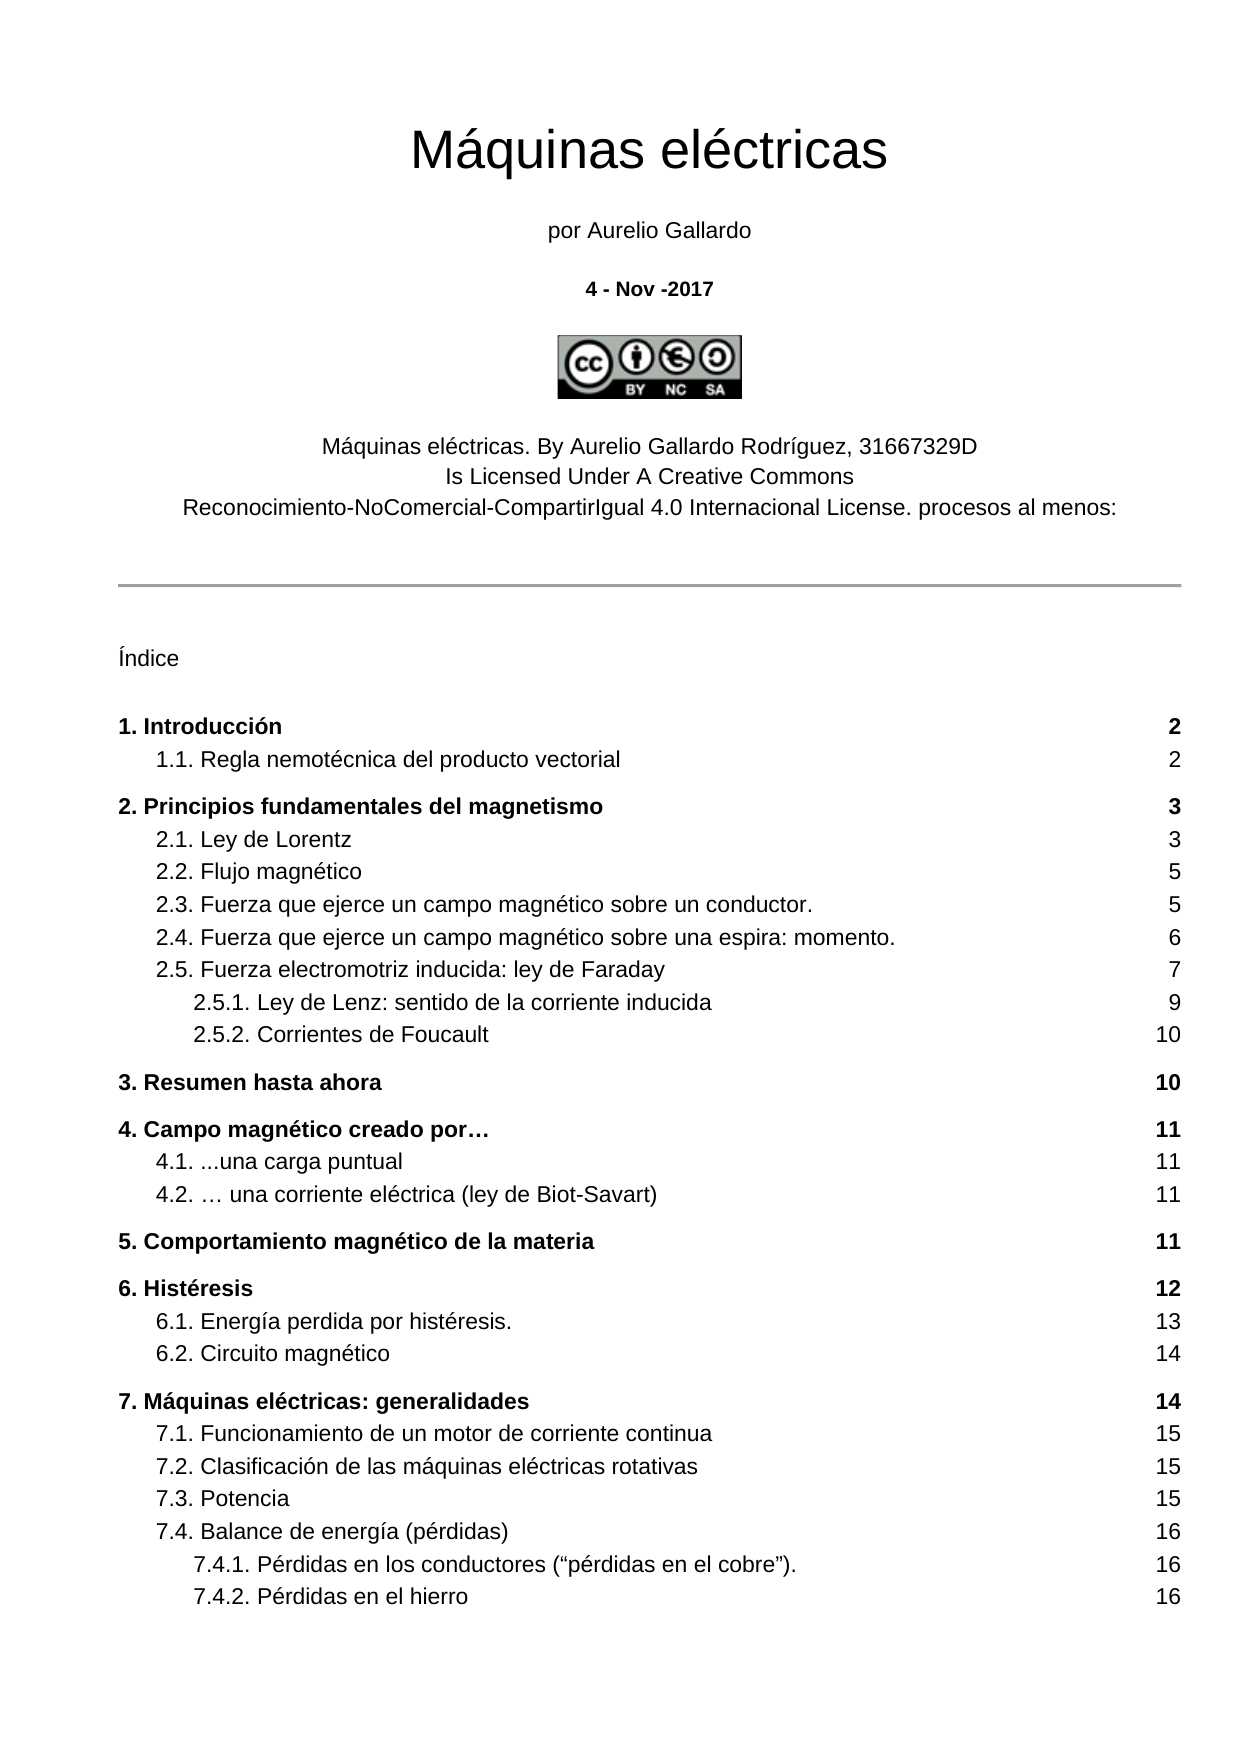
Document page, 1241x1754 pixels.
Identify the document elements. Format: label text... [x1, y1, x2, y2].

text Is Licensed Under A Creative Commons [118, 463, 1181, 489]
title Máquinas eléctricas [118, 118, 1181, 180]
text por Aurelio Gallardo [118, 217, 1181, 243]
text 4 - Nov -2017 [118, 277, 1181, 301]
picture [557, 335, 742, 399]
text Máquinas eléctricas. By Aurelio Gallardo Rodríguez, 31667329D [118, 433, 1181, 459]
text Índice [118, 644, 1181, 671]
text Reconocimiento-NoComercial-CompartirIgual 4.0 Internacional License. procesos al menos: [118, 493, 1181, 520]
